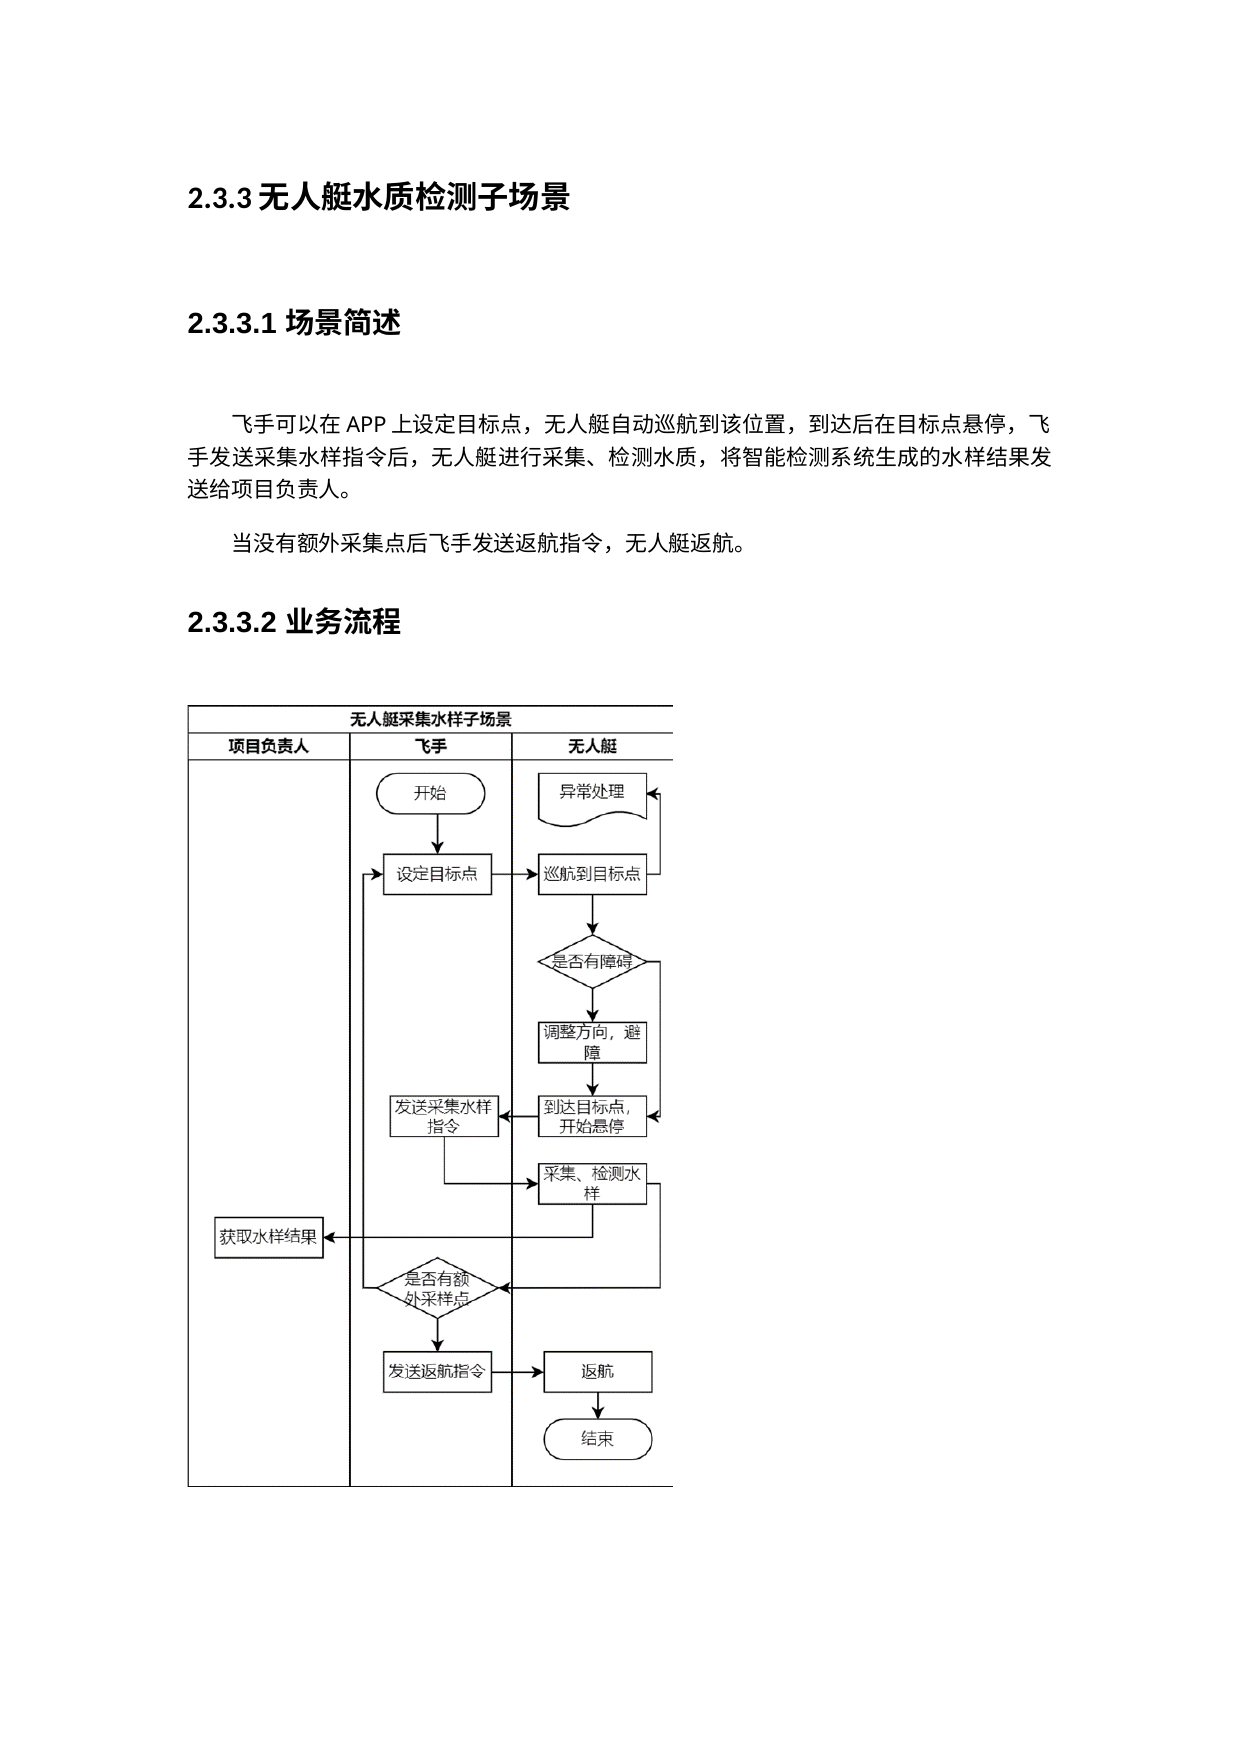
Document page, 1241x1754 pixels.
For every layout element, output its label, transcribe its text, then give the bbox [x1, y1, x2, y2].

subtitle 2.3.3.2 业务流程 [187, 587, 1053, 652]
subtitle 2.3.3.1 场景简述 [187, 289, 1053, 354]
text 飞手可以在APP上设定目标点，无人艇自动巡航到该位置，到达后在目标点悬停，飞手发送采集水样指令后，无人艇进行采集、检测水质，将智能检测系统生成的水样结果发送给项目负责人。 [187, 407, 1053, 504]
subtitle 2.3.3 无人艇水质检测子场景 [187, 162, 1053, 227]
text 当没有额外采集点后飞手发送返航指令，无人艇返航。 [187, 525, 1053, 558]
picture [187, 705, 673, 1487]
